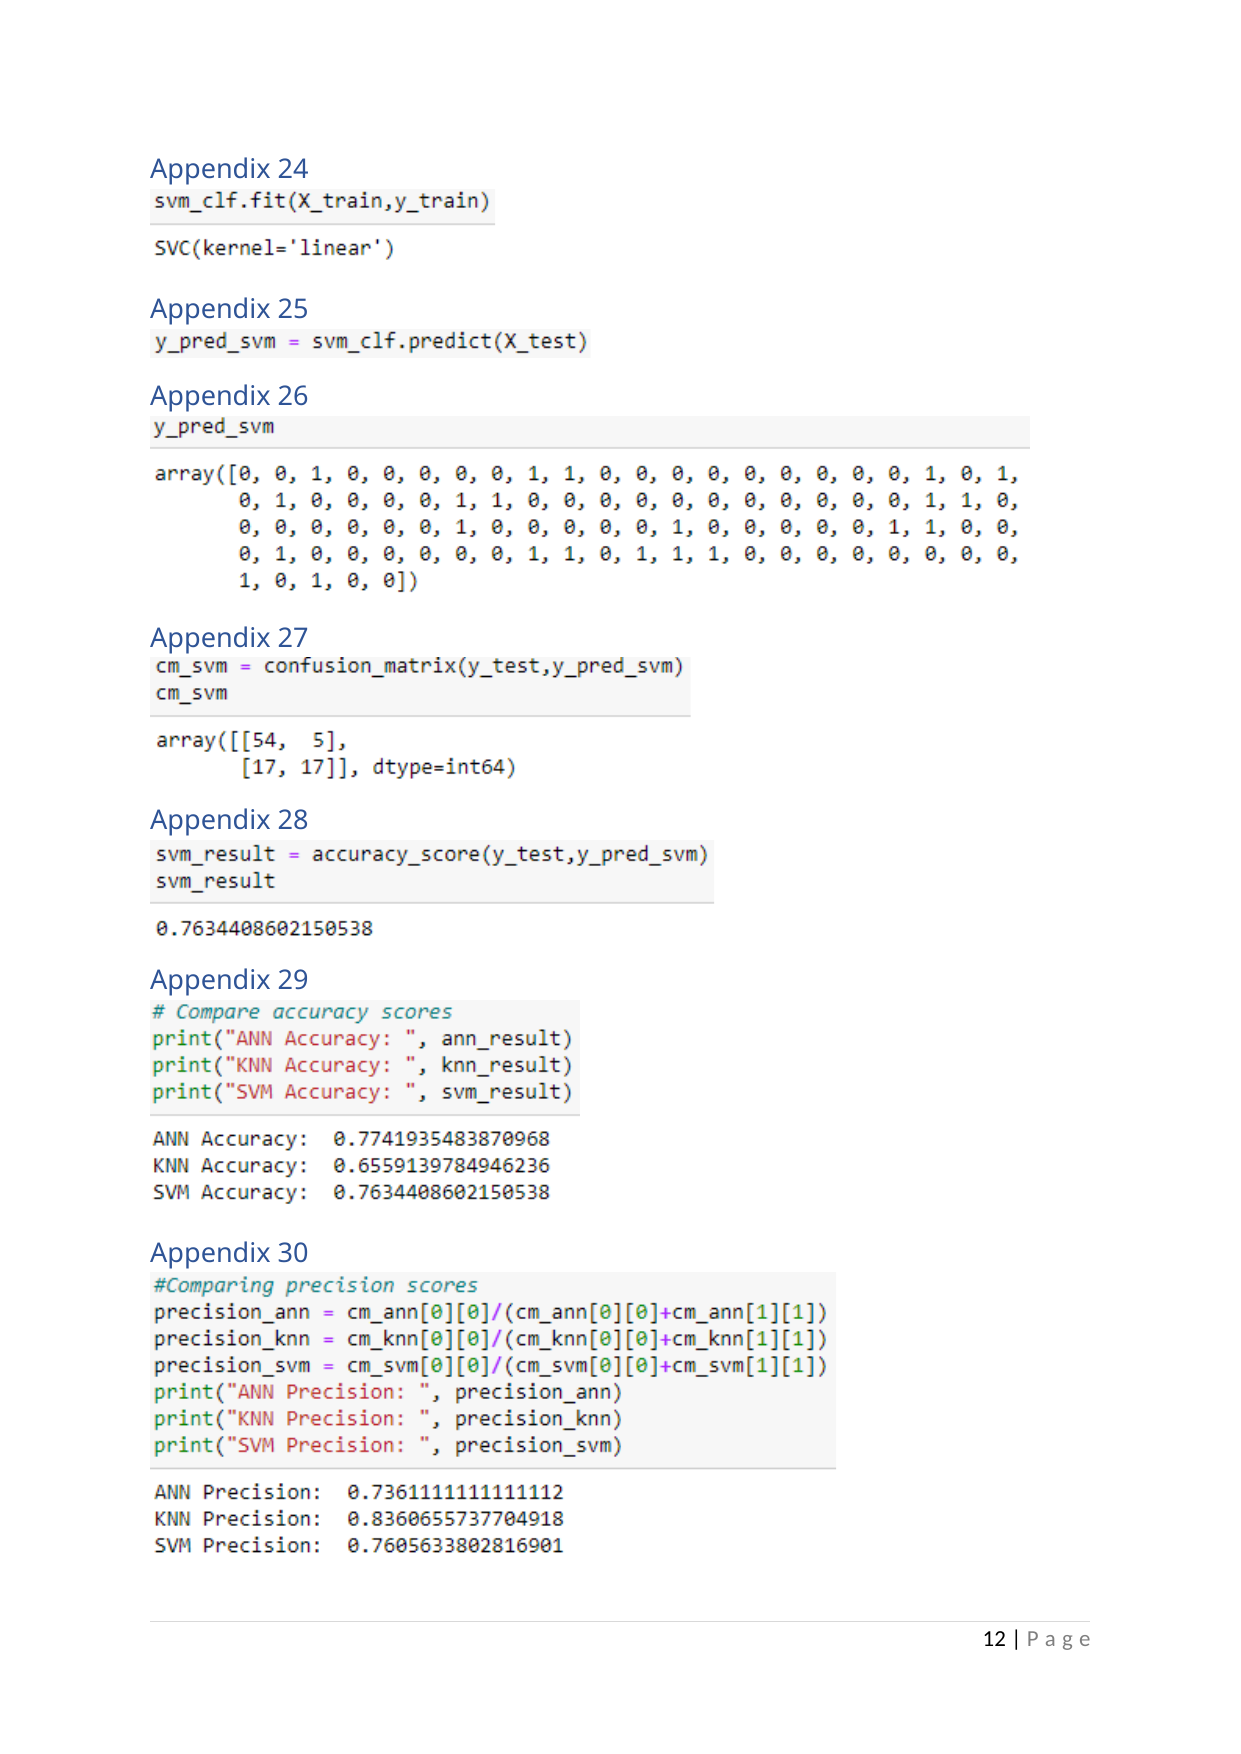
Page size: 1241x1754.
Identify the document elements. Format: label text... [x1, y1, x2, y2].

subtitle Appendix 26 [150, 377, 1090, 413]
picture [150, 329, 591, 358]
subtitle Appendix 24 [150, 150, 1090, 187]
subtitle Appendix 25 [150, 290, 1090, 327]
picture [150, 1272, 837, 1562]
subtitle Appendix 30 [150, 1233, 1090, 1270]
picture [150, 416, 1030, 600]
picture [150, 840, 715, 942]
subtitle Appendix 29 [150, 960, 1090, 997]
subtitle Appendix 28 [150, 800, 1090, 837]
picture [150, 189, 496, 271]
subtitle Appendix 27 [150, 618, 1090, 655]
picture [150, 657, 691, 782]
picture [150, 1000, 580, 1215]
